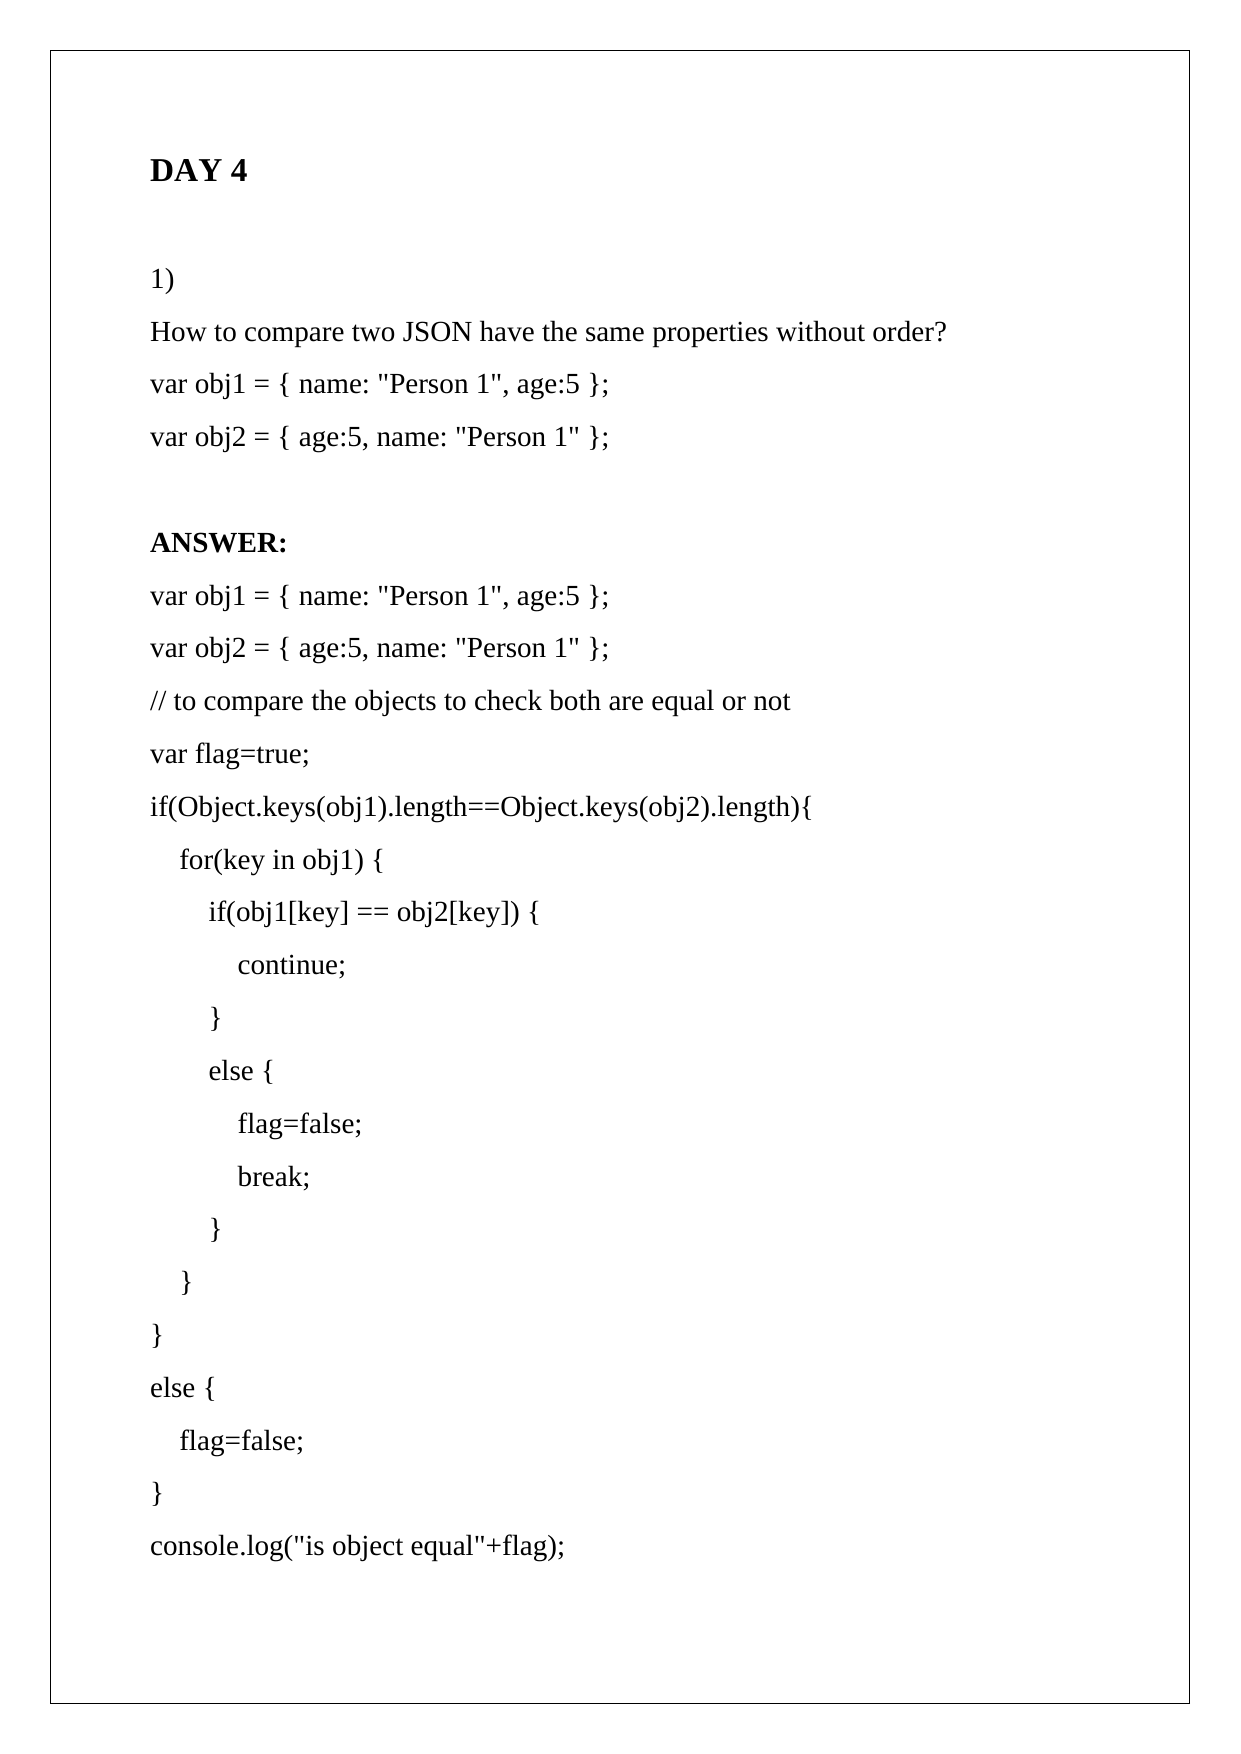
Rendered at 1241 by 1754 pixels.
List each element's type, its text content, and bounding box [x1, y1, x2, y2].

text var obj1 = { name: "Person 1", age:5 }; [150, 578, 1090, 611]
text for(key in obj1) { [150, 842, 1090, 875]
text if(Object.keys(obj1).length==Object.keys(obj2).length){ [150, 789, 1090, 822]
text } [150, 1317, 1090, 1351]
text else { [150, 1370, 1090, 1403]
text 1) [150, 261, 1090, 294]
text // to compare the objects to check both are equal or not [150, 683, 1090, 717]
text if(obj1[key] == obj2[key]) { [150, 894, 1090, 928]
text flag=false; [150, 1106, 1090, 1139]
text } [150, 1000, 1090, 1034]
text var obj2 = { age:5, name: "Person 1" }; [150, 419, 1090, 453]
text DAY 4 [150, 150, 1090, 188]
text console.log("is object equal"+flag); [150, 1528, 1090, 1562]
text ANSWER: [150, 525, 1090, 558]
text } [150, 1476, 1090, 1509]
text var obj1 = { name: "Person 1", age:5 }; [150, 366, 1090, 400]
text flag=false; [150, 1423, 1090, 1456]
text continue; [150, 947, 1090, 981]
text How to compare two JSON have the same properties without order? [150, 314, 1090, 347]
text } [150, 1211, 1090, 1245]
text break; [150, 1159, 1090, 1192]
text } [150, 1264, 1090, 1298]
text else { [150, 1053, 1090, 1087]
text var flag=true; [150, 736, 1090, 770]
text var obj2 = { age:5, name: "Person 1" }; [150, 631, 1090, 664]
